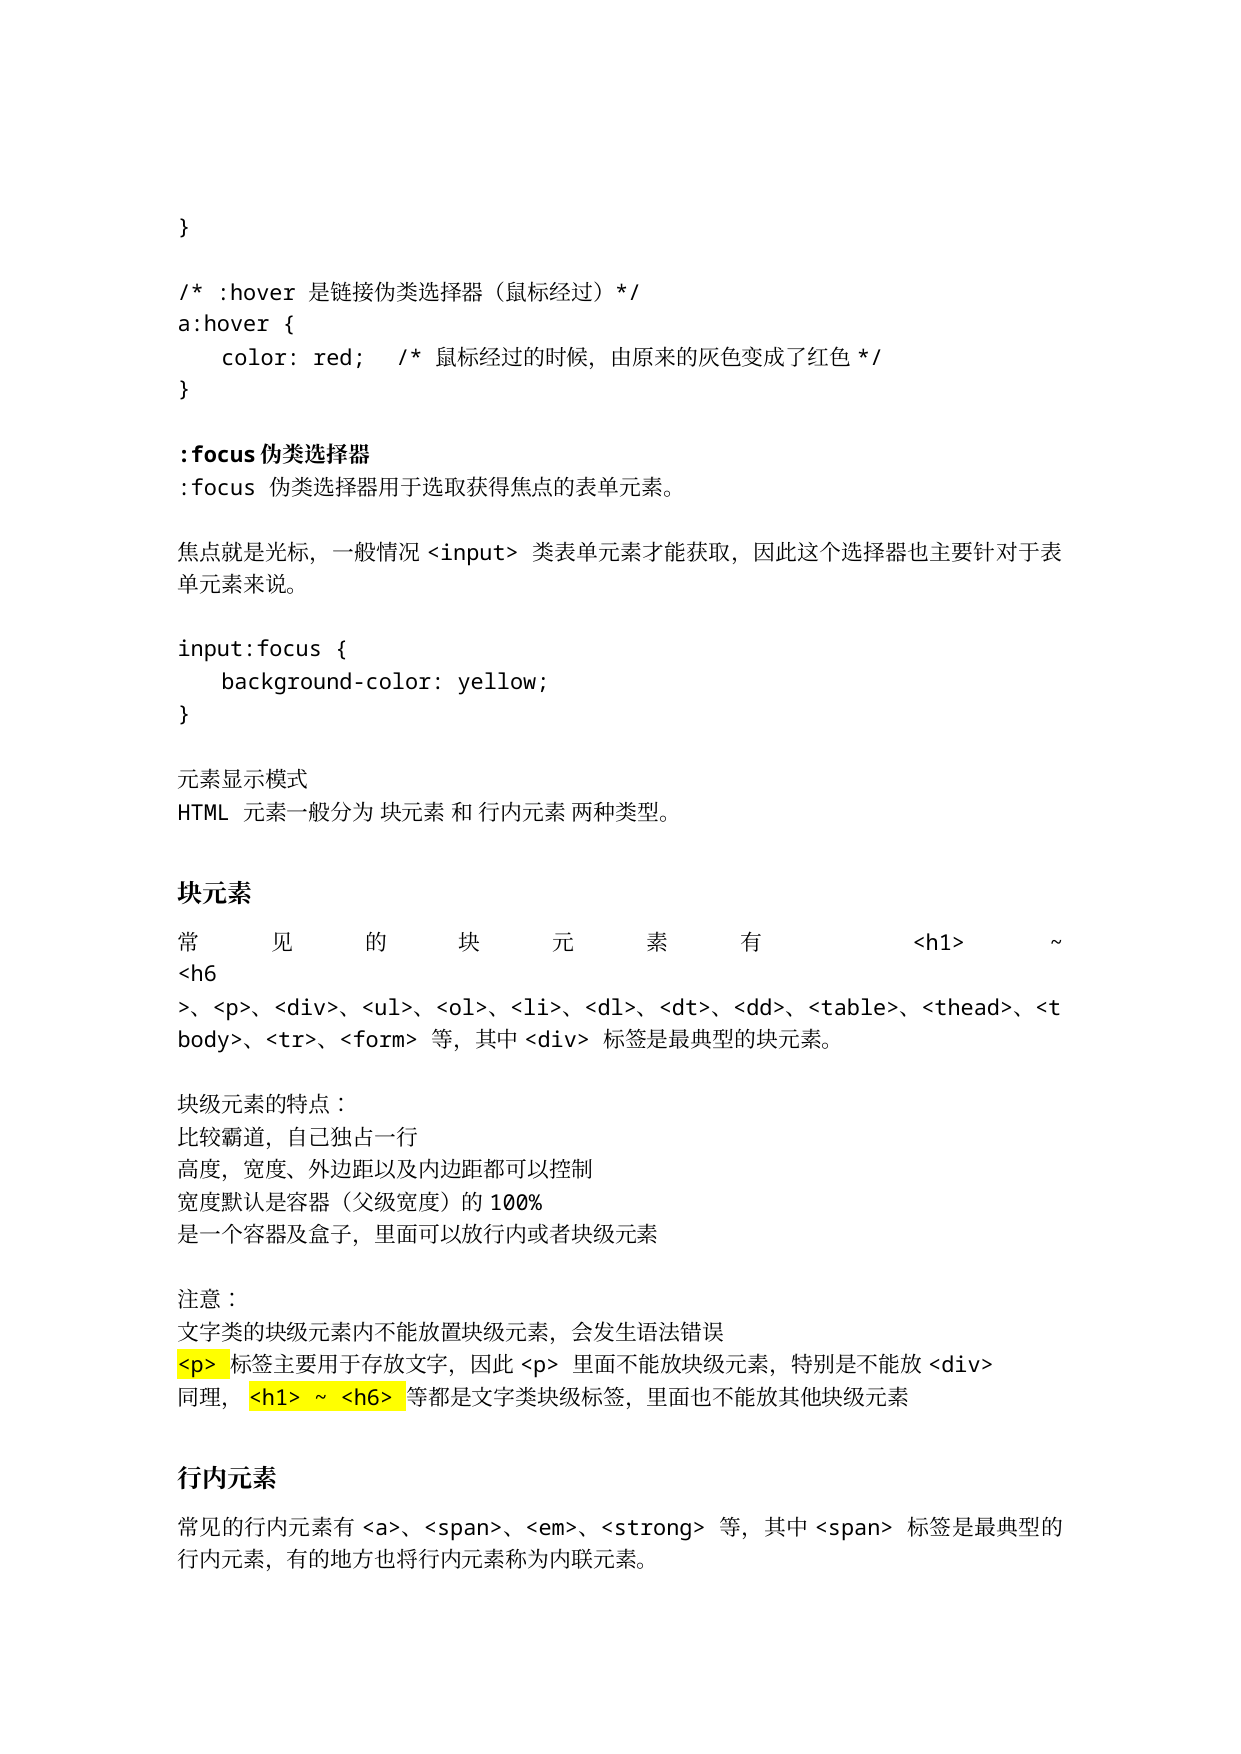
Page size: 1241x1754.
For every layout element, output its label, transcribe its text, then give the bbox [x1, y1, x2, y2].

text a:hover { [177, 307, 1063, 339]
text color: red; /* 鼠标经过的时候，由原来的灰色变成了红色 */ [177, 339, 1063, 372]
text :focus 伪类选择器用于选取获得焦点的表单元素。 [177, 469, 1063, 502]
text 高度，宽度、外边距以及内边距都可以控制 [177, 1152, 1063, 1184]
text 块级元素的特点： [177, 1087, 1063, 1119]
text 常见的行内元素有 <a>、<span>、<em>、<strong> 等，其中 <span> 标签是最典型的行内元素，有的地方也将行内元素称为内联元素。 [177, 1509, 1063, 1574]
text 是一个容器及盒子，里面可以放行内或者块级元素 [177, 1217, 1063, 1249]
text 常见的块元素有 <h1> ~ <h6>、<p>、<div>、<ul>、<ol>、<li>、<dl>、<dt>、<dd>、<table>、<thead>、<tbody>、<tr>、<form> 等，其中 <div> 标签是最典型的块元素。 [177, 924, 1063, 1054]
text :focus伪类选择器 [177, 437, 1063, 469]
text input:focus { [177, 632, 1063, 664]
text 行内元素 [177, 1444, 1063, 1509]
text } [177, 372, 1063, 404]
text 比较霸道，自己独占一行 [177, 1119, 1063, 1152]
text 注意： [177, 1282, 1063, 1314]
text } [177, 697, 1063, 729]
text background-color: yellow; [177, 664, 1063, 697]
text 文字类的块级元素内不能放置块级元素，会发生语法错误 [177, 1314, 1063, 1347]
text } [177, 209, 1063, 242]
text 块元素 [177, 859, 1063, 924]
text <p> 标签主要用于存放文字，因此 <p> 里面不能放块级元素，特别是不能放 <div> [177, 1347, 1063, 1379]
text /* :hover 是链接伪类选择器（鼠标经过）*/ [177, 274, 1063, 307]
text 同理， <h1> ~ <h6> 等都是文字类块级标签，里面也不能放其他块级元素 [177, 1379, 1063, 1412]
text 宽度默认是容器（父级宽度）的 100% [177, 1184, 1063, 1217]
text 焦点就是光标，一般情况 <input> 类表单元素才能获取，因此这个选择器也主要针对于表单元素来说。 [177, 534, 1063, 599]
text HTML 元素一般分为 块元素 和 行内元素 两种类型。 [177, 794, 1063, 827]
text 元素显示模式 [177, 762, 1063, 794]
